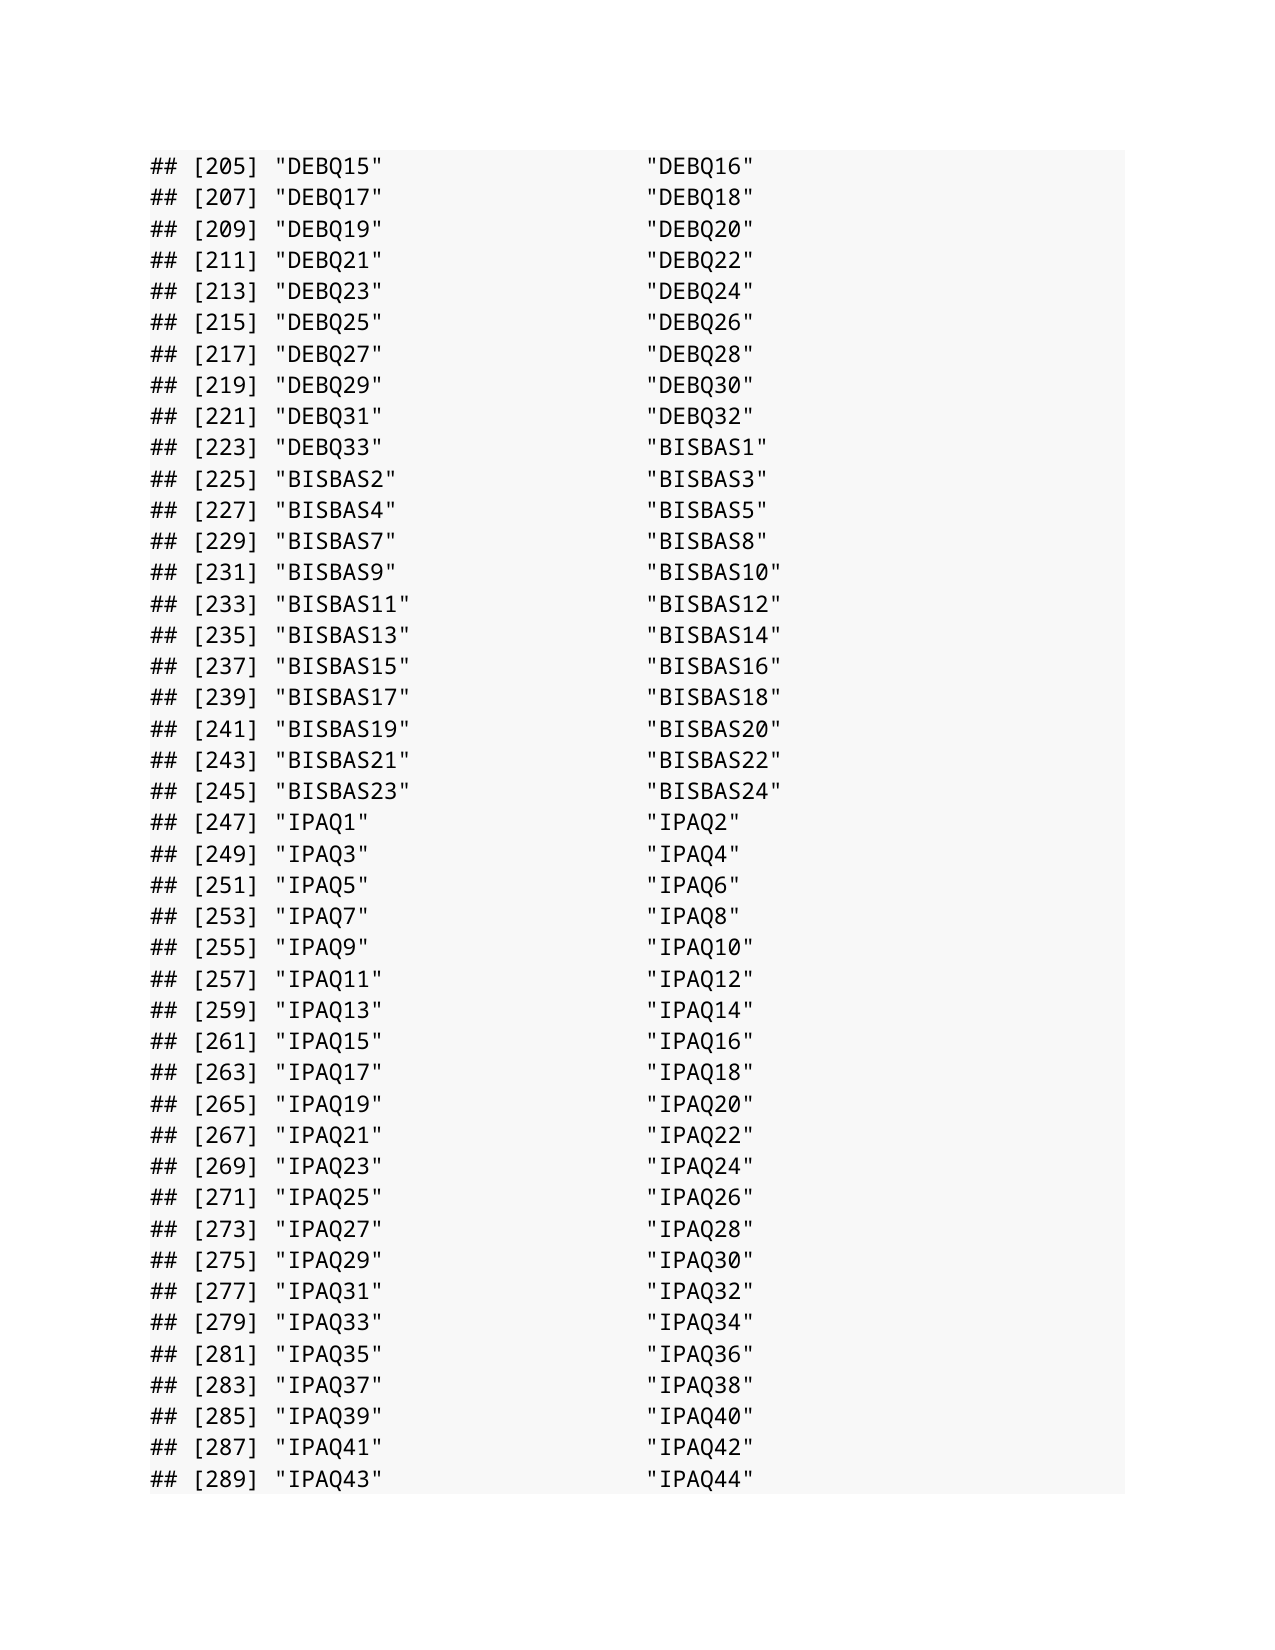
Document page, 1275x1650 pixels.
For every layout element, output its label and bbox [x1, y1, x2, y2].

text [150, 150, 1125, 1494]
